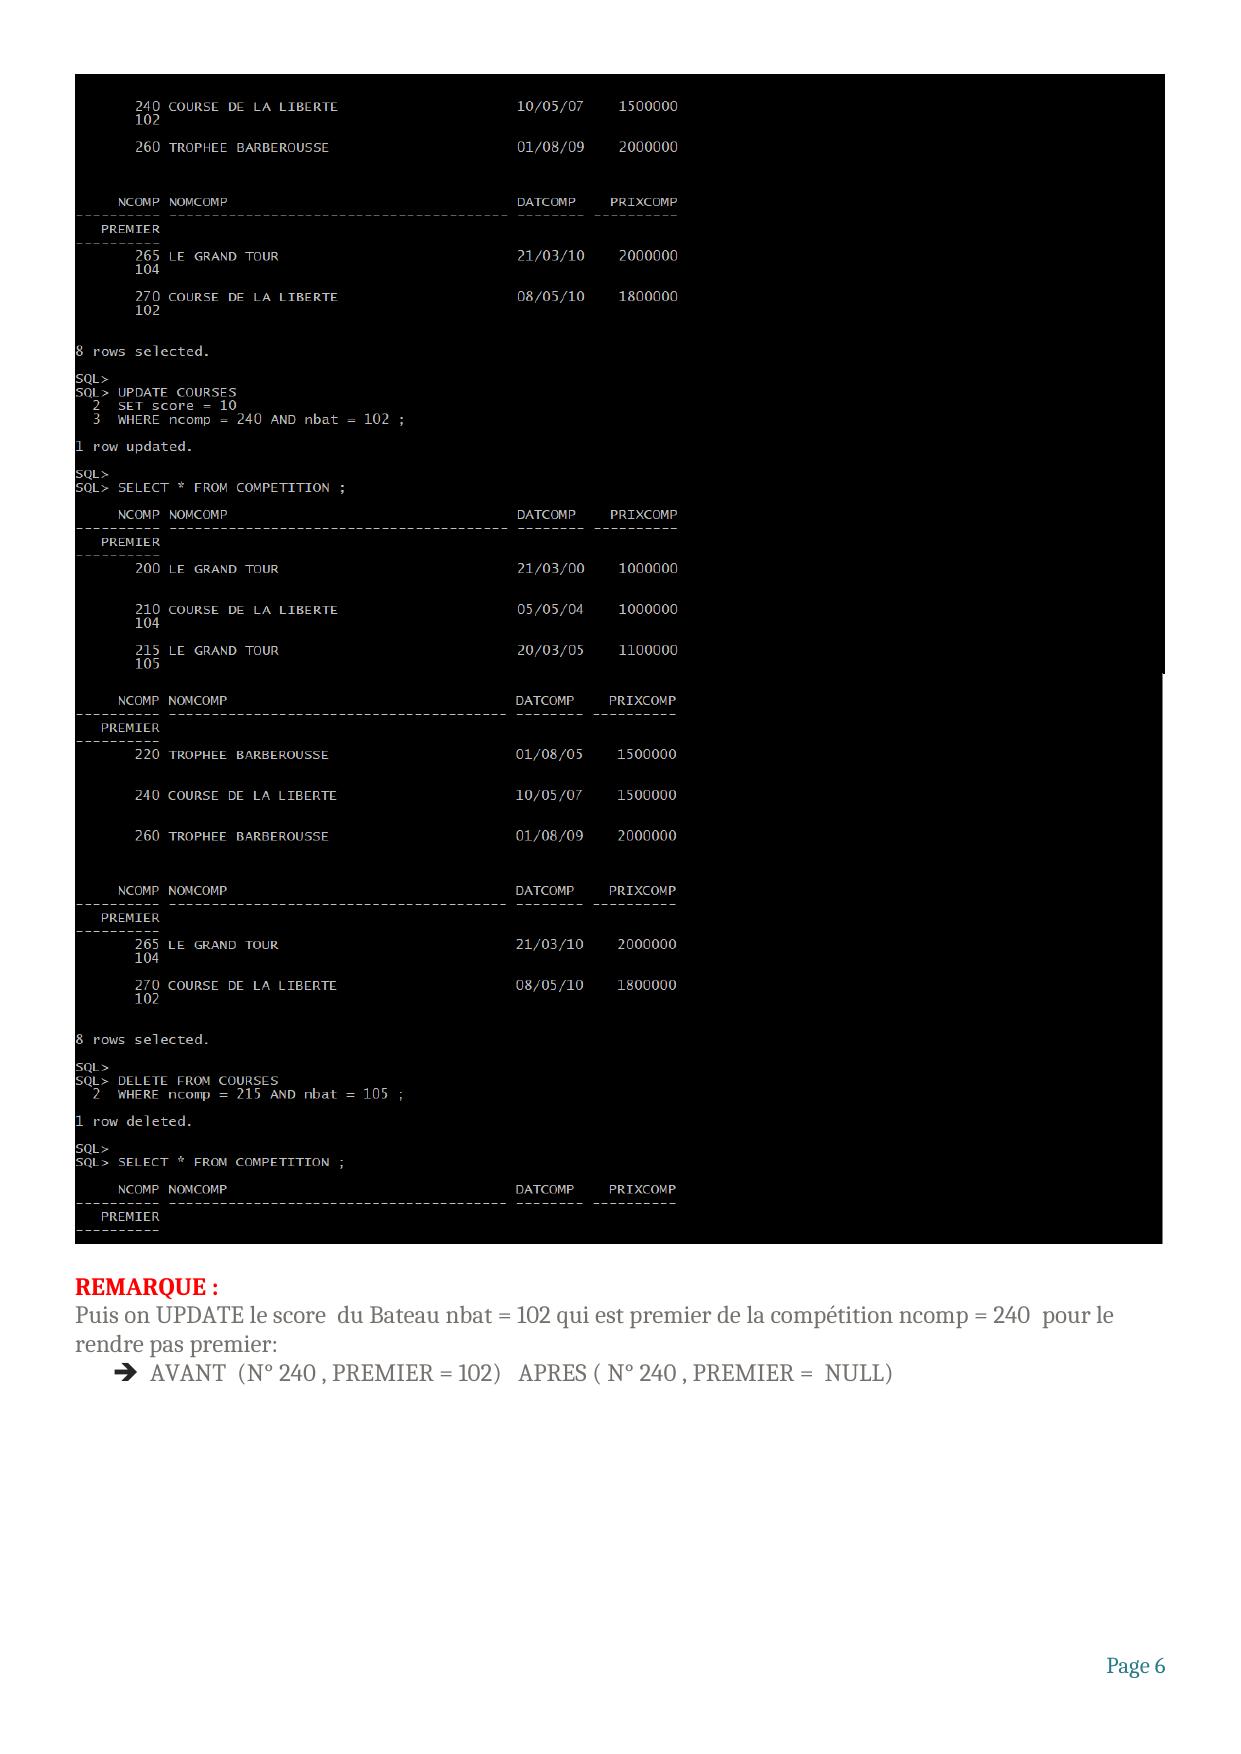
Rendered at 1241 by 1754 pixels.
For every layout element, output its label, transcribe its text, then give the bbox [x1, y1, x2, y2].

subtitle AVANT (N° 240 , PREMIER = 102) APRES ( N° 240 , PREMIER = NULL) [112, 1359, 1165, 1388]
picture [75, 74, 1165, 1244]
subtitle REMARQUE : [75, 1273, 1165, 1301]
subtitle Puis on UPDATE le score du Bateau nbat = 102 qui est premier de la compétition ncomp = 240 pour le rendre pas premier: [75, 1301, 1165, 1359]
